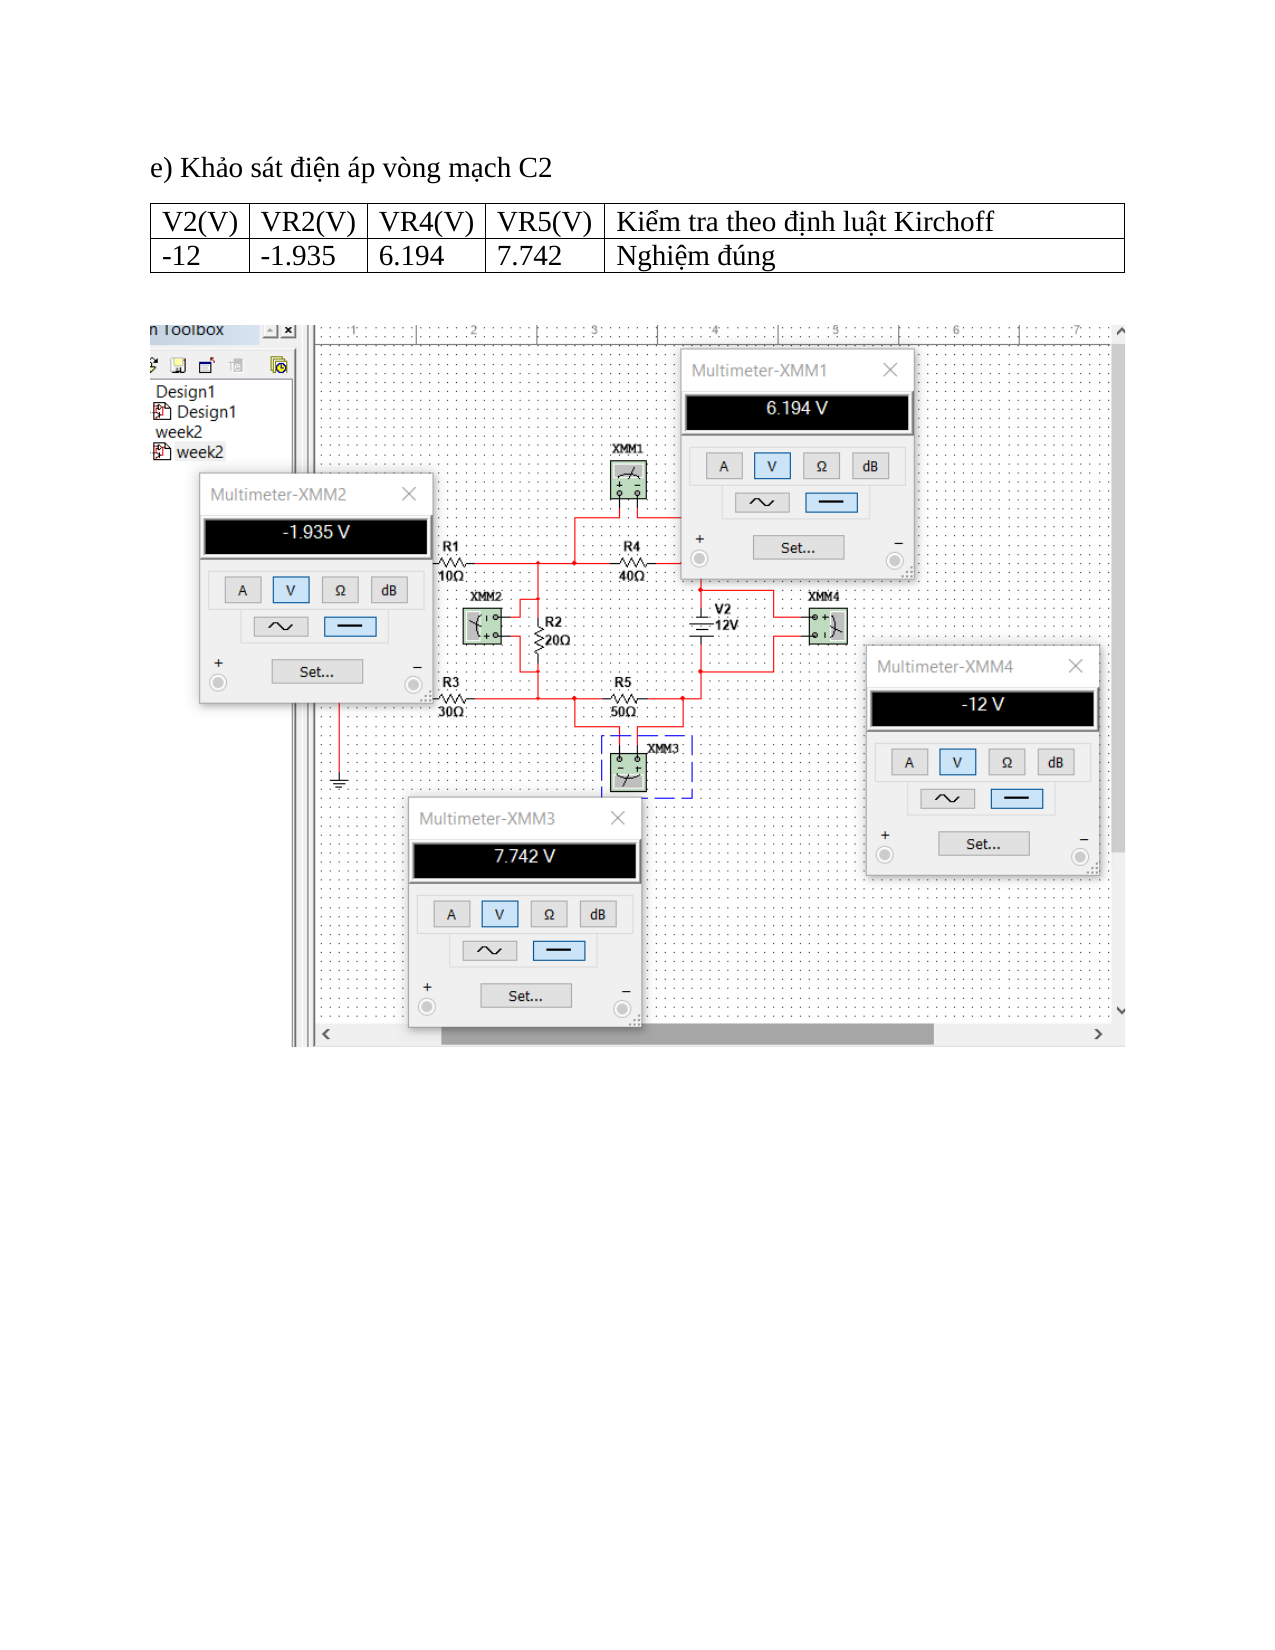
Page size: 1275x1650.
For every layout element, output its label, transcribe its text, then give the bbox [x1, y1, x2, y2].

table_cell 6.194 [368, 239, 485, 272]
table_header VR4(V) [368, 204, 485, 237]
table_header VR5(V) [486, 204, 604, 237]
text e) Khảo sát điện áp vòng mạch C2 [150, 150, 1125, 183]
table_cell -12 [151, 239, 249, 272]
table_cell Nghiệm đúng [605, 239, 1124, 272]
table_header V2(V) [151, 204, 249, 237]
table_header Kiểm tra theo định luật Kirchoff [605, 204, 1124, 237]
table_header VR2(V) [250, 204, 367, 237]
picture [150, 325, 1125, 1047]
table_cell -1.935 [250, 239, 367, 272]
table_cell 7.742 [486, 239, 604, 272]
